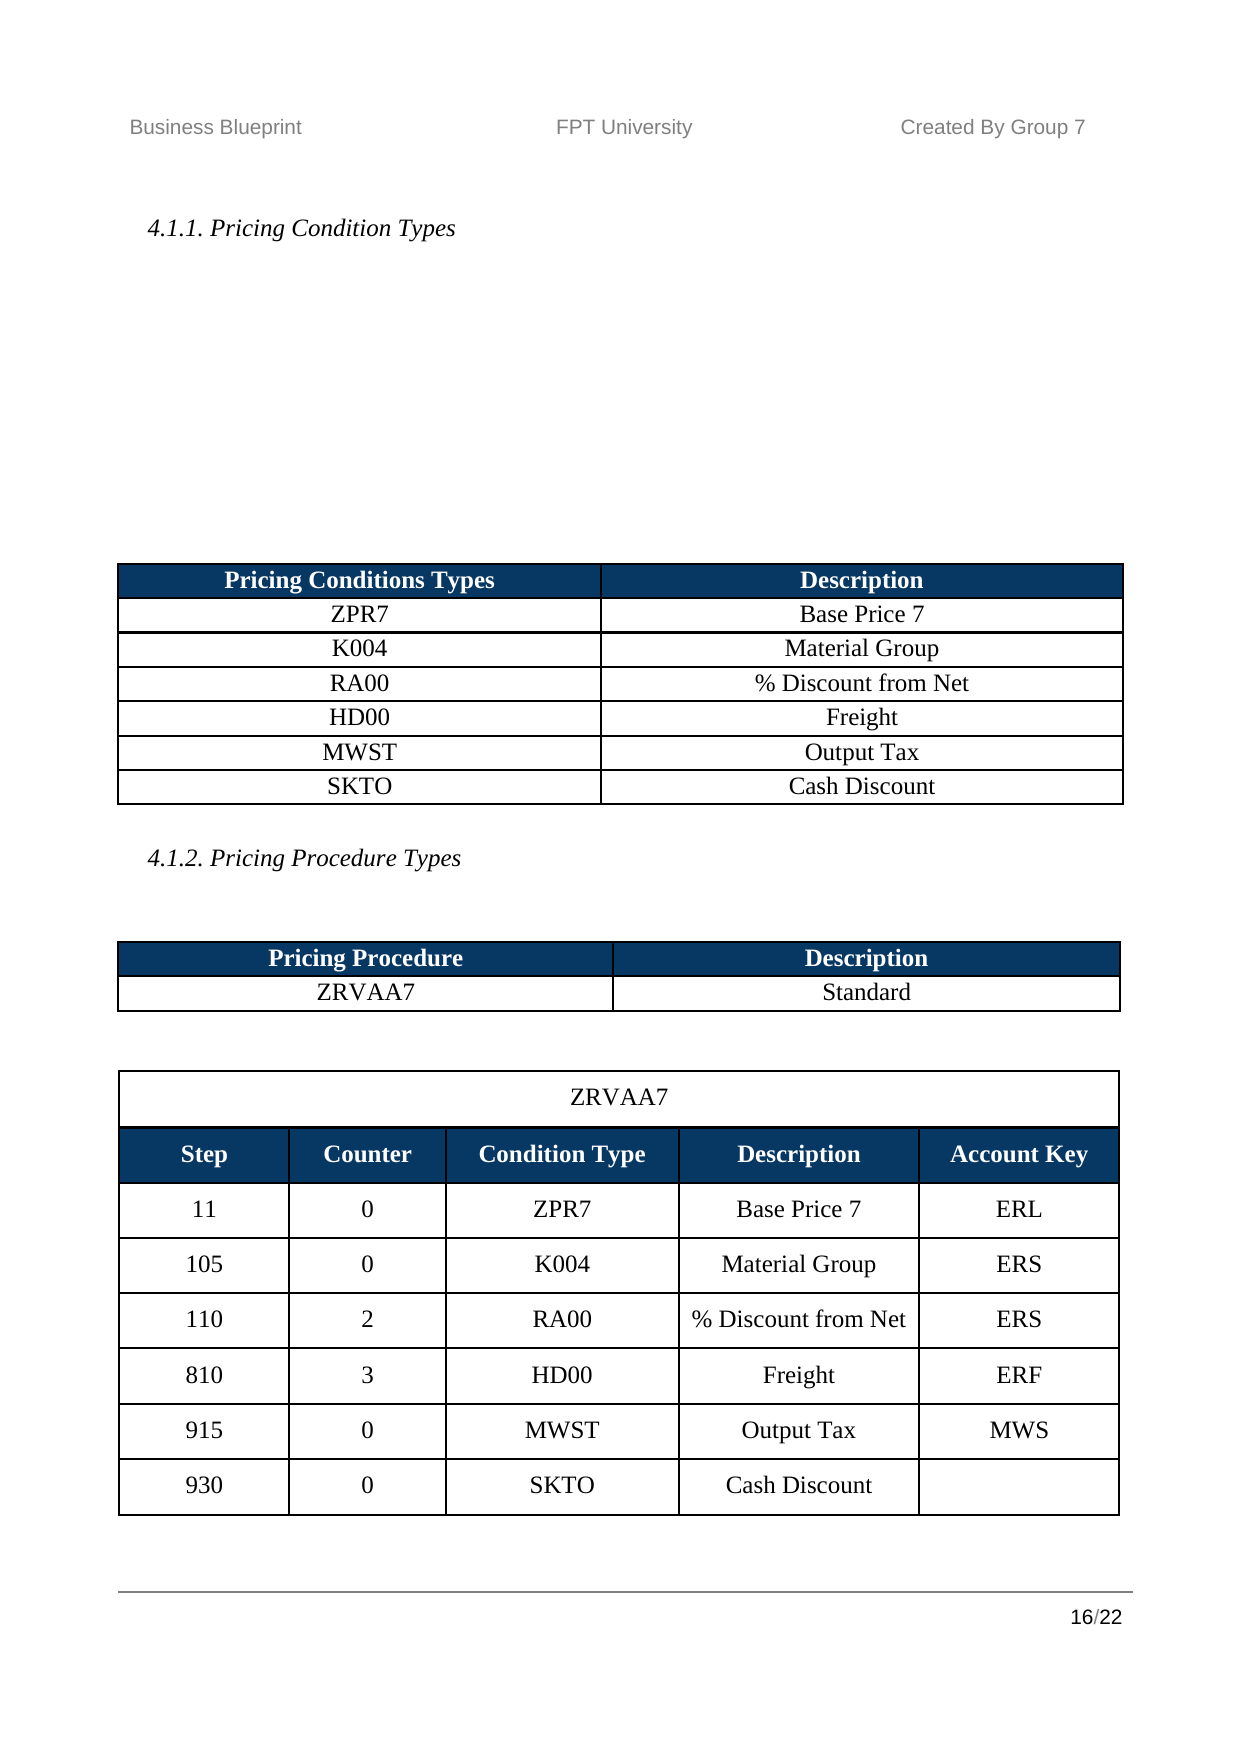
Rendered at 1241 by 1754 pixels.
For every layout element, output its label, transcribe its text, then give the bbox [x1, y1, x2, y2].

subtitle 4.1.2. Pricing Procedure Types [147, 843, 1092, 872]
subtitle 4.1.1. Pricing Condition Types [147, 213, 1092, 242]
